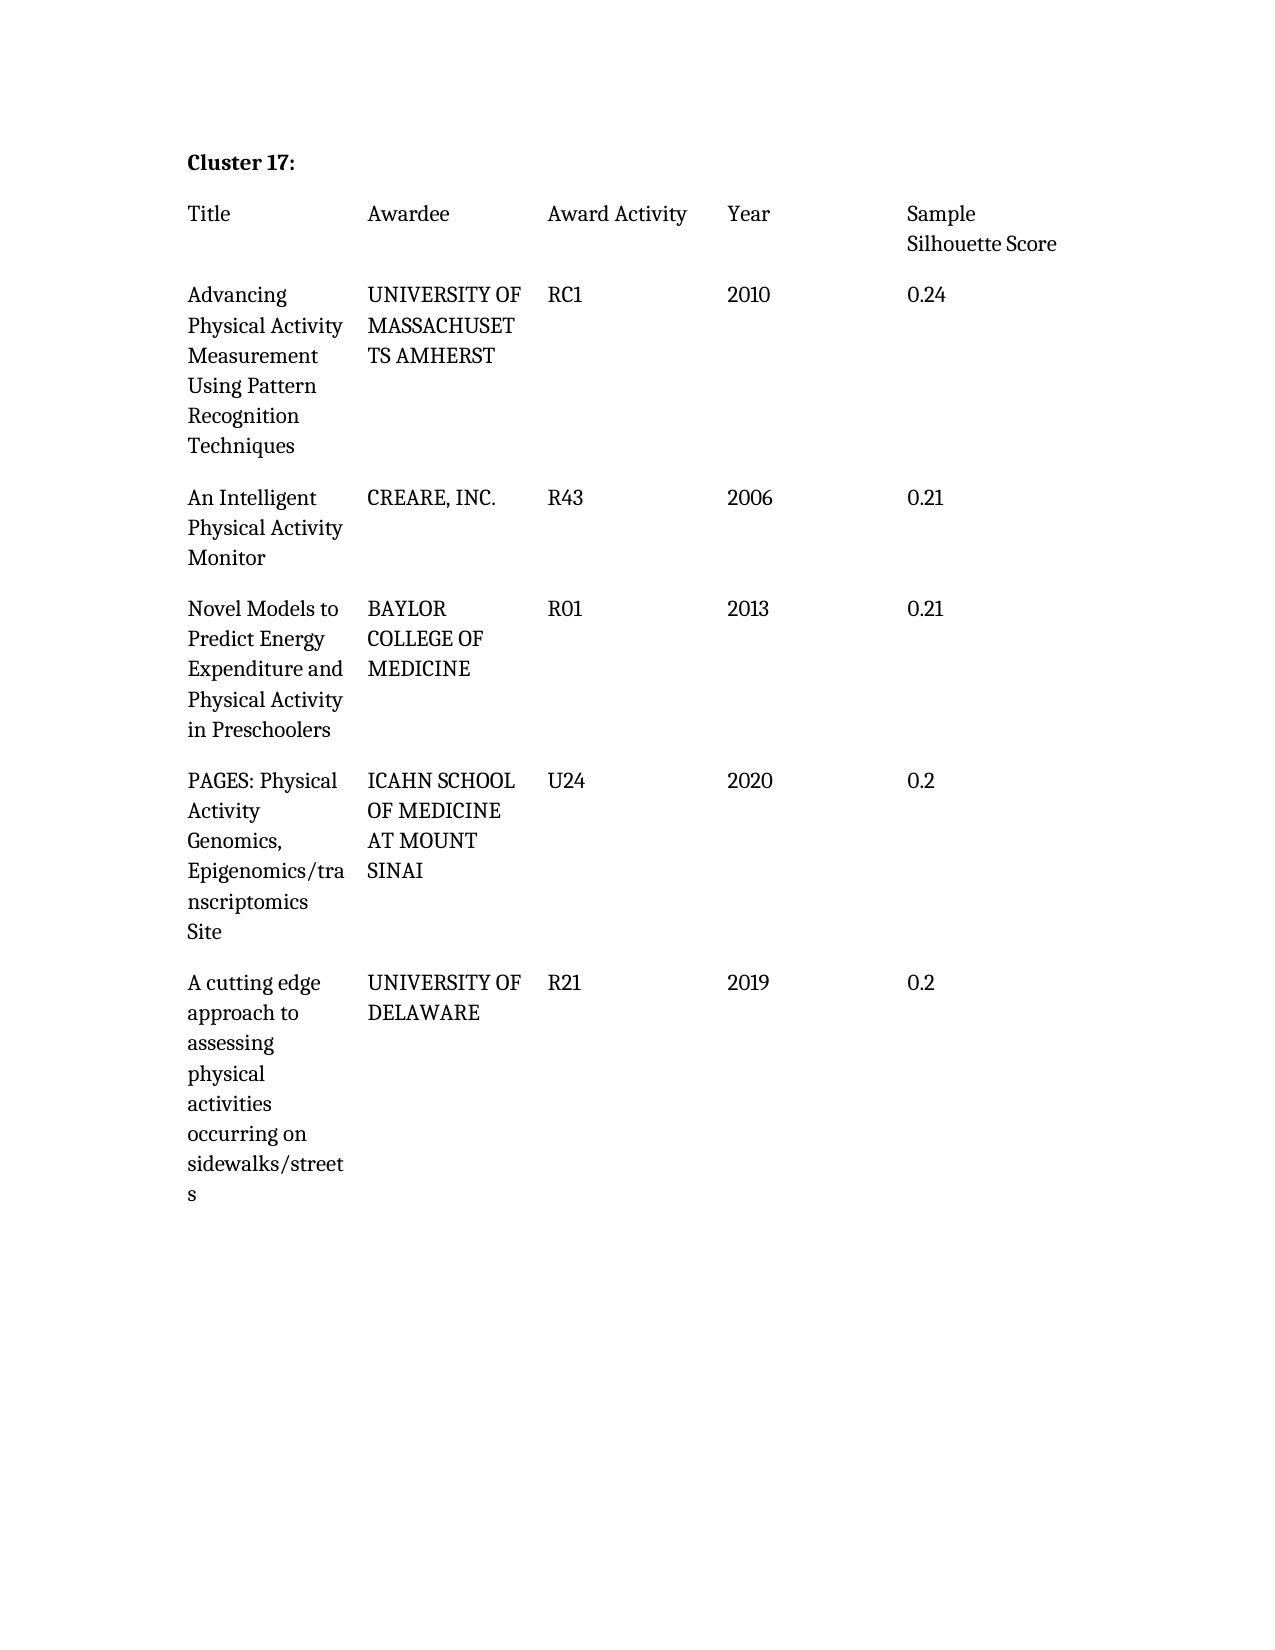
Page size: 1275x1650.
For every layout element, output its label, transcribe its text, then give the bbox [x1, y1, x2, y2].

table_cell R43 [536, 484, 716, 596]
table_cell RC1 [536, 282, 716, 484]
table_cell PAGES: Physical Activity Genomics, Epigenomics/transcriptomics Site [176, 768, 356, 970]
table_header Year [716, 201, 896, 282]
table_cell R21 [536, 970, 716, 1232]
table_cell U24 [536, 768, 716, 970]
table_cell An Intelligent Physical Activity Monitor [176, 484, 356, 596]
table_cell 2010 [716, 282, 896, 484]
table_cell 0.21 [896, 484, 1076, 596]
table_cell R01 [536, 596, 716, 768]
table_cell BAYLOR COLLEGE OF MEDICINE [356, 596, 536, 768]
table_cell Novel Models to Predict Energy Expenditure and Physical Activity in Preschoolers [176, 596, 356, 768]
text Cluster 17: [187, 150, 1087, 176]
table_cell CREARE, INC. [356, 484, 536, 596]
table_cell 0.21 [896, 596, 1076, 768]
table_cell UNIVERSITY OF DELAWARE [356, 970, 536, 1232]
table_header Awardee [356, 201, 536, 282]
table_cell 2020 [716, 768, 896, 970]
table_cell 0.2 [896, 768, 1076, 970]
table_cell 2013 [716, 596, 896, 768]
table_header Title [176, 201, 356, 282]
table_header Award Activity [536, 201, 716, 282]
table_cell 0.24 [896, 282, 1076, 484]
table_cell 2019 [716, 970, 896, 1232]
table_cell 0.2 [896, 970, 1076, 1232]
table_cell ICAHN SCHOOL OF MEDICINE AT MOUNT SINAI [356, 768, 536, 970]
table_cell UNIVERSITY OF MASSACHUSETTS AMHERST [356, 282, 536, 484]
table_cell 2006 [716, 484, 896, 596]
table_cell Advancing Physical Activity Measurement Using Pattern Recognition Techniques [176, 282, 356, 484]
table_cell A cutting edge approach to assessing physical activities occurring on sidewalks/streets [176, 970, 356, 1232]
table_header Sample Silhouette Score [896, 201, 1076, 282]
